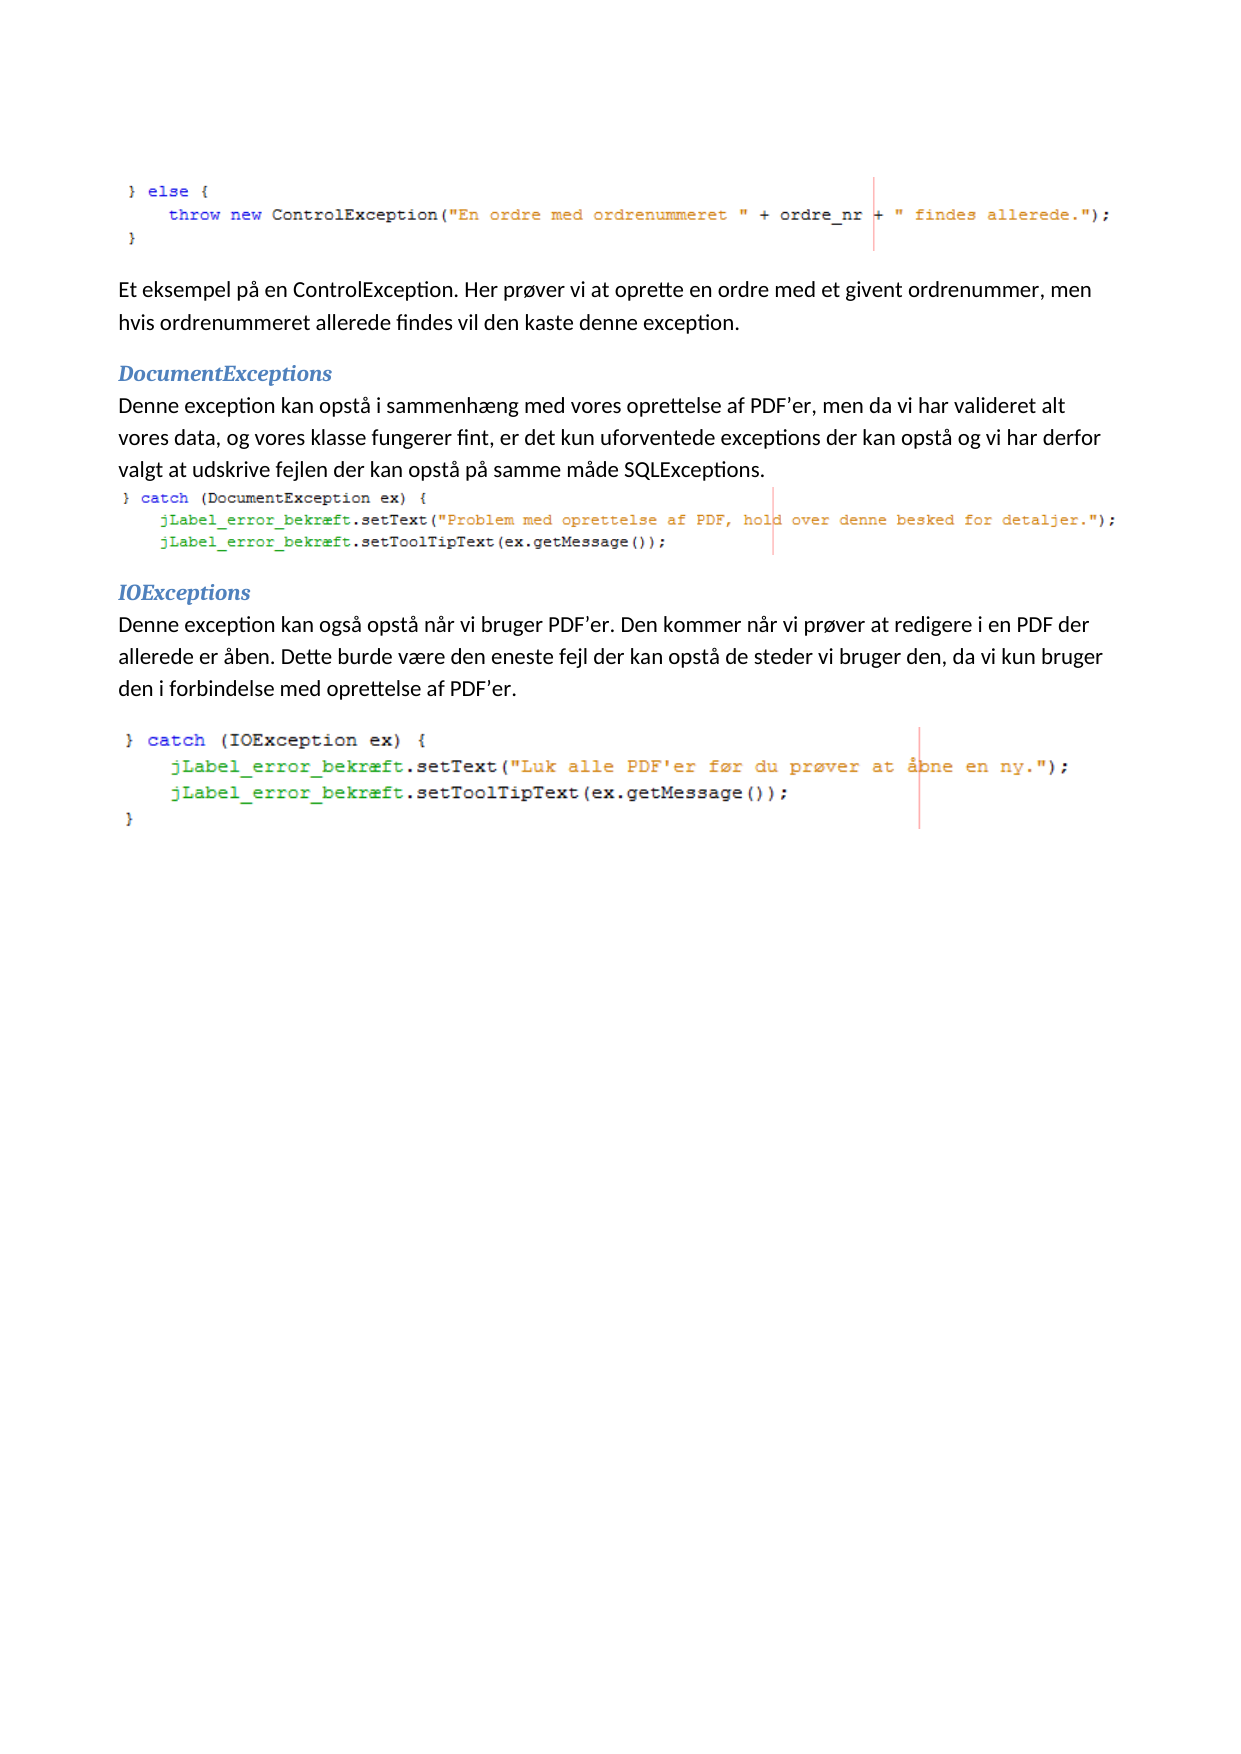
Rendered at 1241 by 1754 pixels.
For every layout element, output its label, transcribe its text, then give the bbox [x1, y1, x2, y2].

subtitle IOExceptions [118, 580, 1122, 606]
picture [118, 177, 1122, 251]
text Denne exception kan opstå i sammenhæng med vores oprettelse af PDF’er, men da vi har valideret alt vores data, og vores klasse fungerer fint, er det kun uforventede exceptions der kan opstå og vi har derfor valgt at udskrive fejlen der kan opstå på samme måde SQLExceptions. [118, 391, 1122, 487]
picture [118, 487, 1122, 555]
subtitle DocumentExceptions [118, 361, 1122, 387]
text Et eksempel på en ControlException. Her prøver vi at oprette en ordre med et givent ordrenummer, men hvis ordrenummeret allerede findes vil den kaste denne exception. [118, 276, 1122, 336]
picture [118, 727, 1122, 829]
text Denne exception kan også opstå når vi bruger PDF’er. Den kommer når vi prøver at redigere i en PDF der allerede er åben. Dette burde være den eneste fejl der kan opstå de steder vi bruger den, da vi kun bruger den i forbindelse med oprettelse af PDF’er. [118, 610, 1122, 702]
